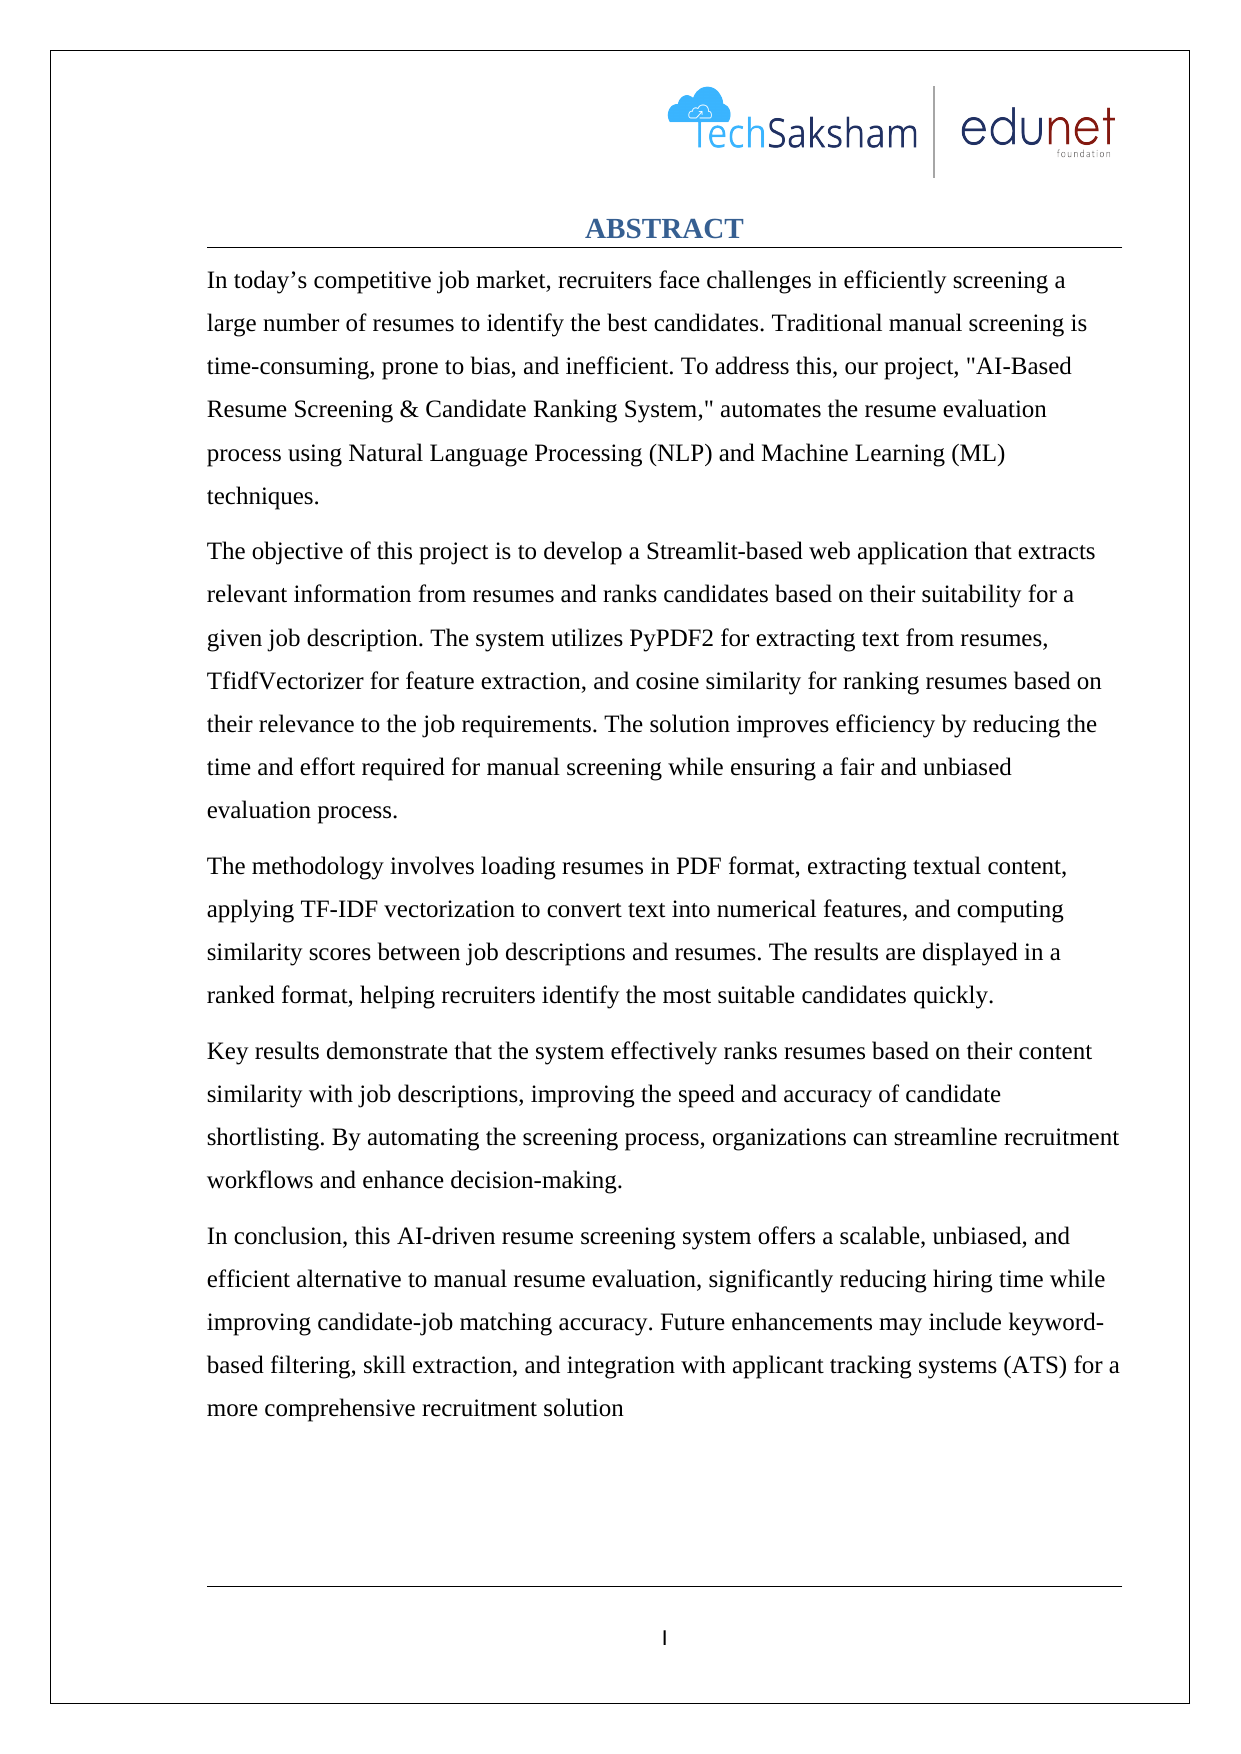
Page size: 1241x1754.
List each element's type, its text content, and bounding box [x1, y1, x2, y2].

text In today’s competitive job market, recruiters face challenges in efficiently screening a large number of resumes to identify the best candidates. Traditional manual screening is time-consuming, prone to bias, and inefficient. To address this, our project, "AI-Based Resume Screening & Candidate Ranking System," automates the resume evaluation process using Natural Language Processing (NLP) and Machine Learning (ML) techniques. [207, 265, 1122, 509]
text The objective of this project is to develop a Streamlit-based web application that extracts relevant information from resumes and ranks candidates based on their suitability for a given job description. The system utilizes PyPDF2 for extracting text from resumes, TfidfVectorizer for feature extraction, and cosine similarity for ranking resumes based on their relevance to the job requirements. The solution improves efficiency by reducing the time and effort required for manual screening while ensuring a fair and unbiased evaluation process. [207, 536, 1122, 824]
subtitle ABSTRACT [207, 211, 1122, 247]
text Key results demonstrate that the system effectively ranks resumes based on their content similarity with job descriptions, improving the speed and accuracy of candidate shortlisting. By automating the screening process, organizations can streamline recruitment workflows and enhance decision-making. [207, 1036, 1122, 1194]
text The methodology involves loading resumes in PDF format, extracting textual content, applying TF-IDF vectorization to convert text into numerical features, and computing similarity scores between job descriptions and resumes. The results are displayed in a ranked format, helping recruiters identify the most suitable candidates quickly. [207, 851, 1122, 1009]
picture [662, 79, 923, 154]
picture [955, 100, 1122, 164]
text In conclusion, this AI-driven resume screening system offers a scalable, unbiased, and efficient alternative to manual resume evaluation, significantly reducing hiring time while improving candidate-job matching accuracy. Future enhancements may include keyword-based filtering, skill extraction, and integration with applicant tracking systems (ATS) for a more comprehensive recruitment solution [207, 1221, 1122, 1422]
